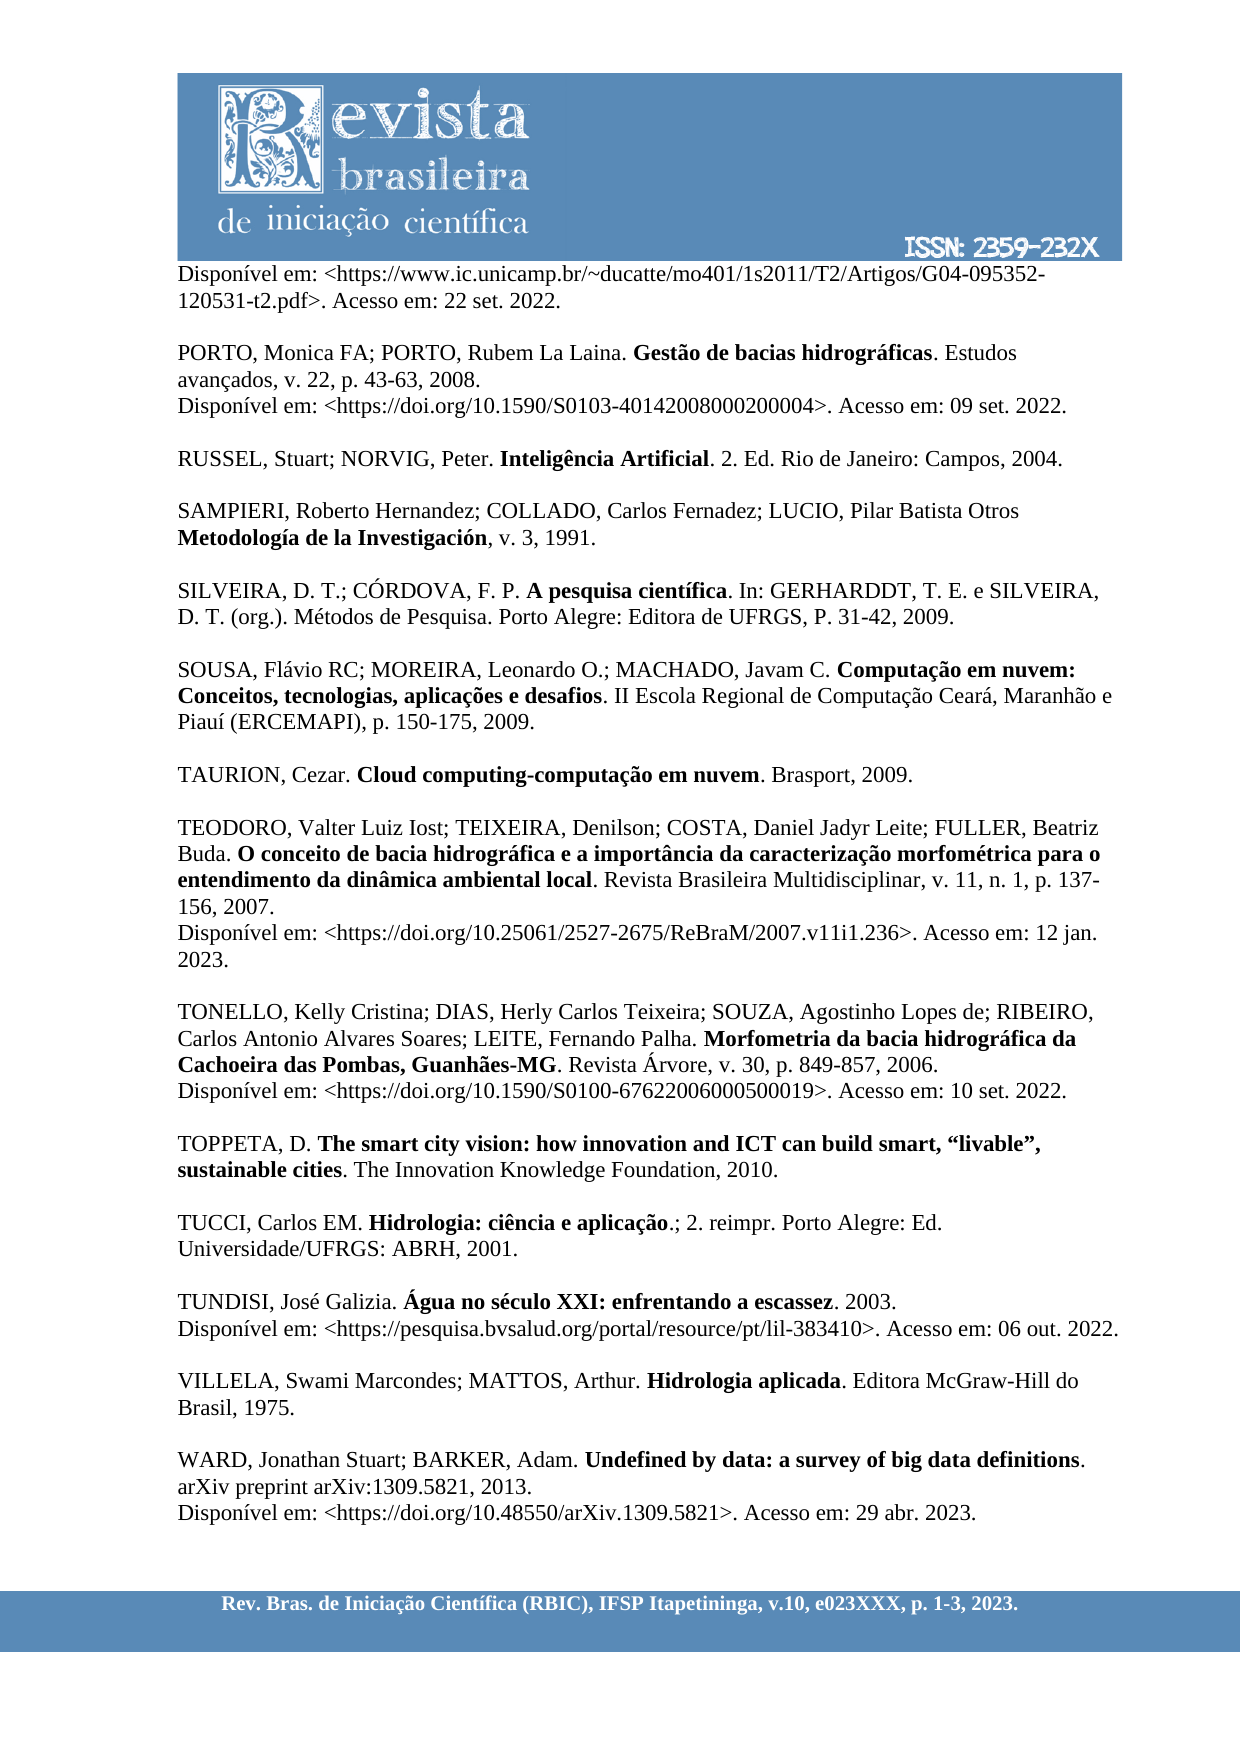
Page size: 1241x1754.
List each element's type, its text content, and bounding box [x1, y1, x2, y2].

text TUNDISI, José Galizia. Água no século XXI: enfrentando a escassez. 2003. [177, 1288, 1122, 1314]
picture [177, 73, 1123, 261]
text TONELLO, Kelly Cristina; DIAS, Herly Carlos Teixeira; SOUZA, Agostinho Lopes de; RIBEIRO, Carlos Antonio Alvares Soares; LEITE, Fernando Palha. Morfometria da bacia hidrográfica da Cachoeira das Pombas, Guanhães-MG. Revista Árvore, v. 30, p. 849-857, 2006. [177, 998, 1122, 1077]
text SAMPIERI, Roberto Hernandez; COLLADO, Carlos Fernadez; LUCIO, Pilar Batista Otros Metodología de la Investigación, v. 3, 1991. [177, 498, 1122, 550]
text VILLELA, Swami Marcondes; MATTOS, Arthur. Hidrologia aplicada. Editora McGraw-Hill do Brasil, 1975. [177, 1367, 1122, 1420]
text TAURION, Cezar. Cloud computing-computação em nuvem. Brasport, 2009. [177, 761, 1122, 787]
text Disponível em: <https://doi.org/10.1590/S0100-67622006000500019>. Acesso em: 10 set. 2022. [177, 1077, 1122, 1104]
text PORTO, Monica FA; PORTO, Rubem La Laina. Gestão de bacias hidrográficas. Estudos avançados, v. 22, p. 43-63, 2008. [177, 339, 1122, 392]
text TOPPETA, D. The smart city vision: how innovation and ICT can build smart, “livable”, sustainable cities. The Innovation Knowledge Foundation, 2010. [177, 1130, 1122, 1183]
text WARD, Jonathan Stuart; BARKER, Adam. Undefined by data: a survey of big data definitions. arXiv preprint arXiv:1309.5821, 2013. [177, 1446, 1122, 1499]
text Disponível em: <https://doi.org/10.48550/arXiv.1309.5821>. Acesso em: 29 abr. 2023. [177, 1499, 1122, 1525]
text Disponível em: <https://doi.org/10.25061/2527-2675/ReBraM/2007.v11i1.236>. Acesso em: 12 jan. 2023. [177, 919, 1122, 972]
text RUSSEL, Stuart; NORVIG, Peter. Inteligência Artificial. 2. Ed. Rio de Janeiro: Campos, 2004. [177, 445, 1122, 471]
text TUCCI, Carlos EM. Hidrologia: ciência e aplicação.; 2. reimpr. Porto Alegre: Ed. Universidade/UFRGS: ABRH, 2001. [177, 1209, 1122, 1262]
text SOUSA, Flávio RC; MOREIRA, Leonardo O.; MACHADO, Javam C. Computação em nuvem: Conceitos, tecnologias, aplicações e desafios. II Escola Regional de Computação Ceará, Maranhão e Piauí (ERCEMAPI), p. 150-175, 2009. [177, 656, 1122, 735]
text TEODORO, Valter Luiz Iost; TEIXEIRA, Denilson; COSTA, Daniel Jadyr Leite; FULLER, Beatriz Buda. O conceito de bacia hidrográfica e a importância da caracterização morfométrica para o entendimento da dinâmica ambiental local. Revista Brasileira Multidisciplinar, v. 11, n. 1, p. 137-156, 2007. [177, 814, 1122, 919]
text SILVEIRA, D. T.; CÓRDOVA, F. P. A pesquisa científica. In: GERHARDDT, T. E. e SILVEIRA, D. T. (org.). Métodos de Pesquisa. Porto Alegre: Editora de UFRGS, P. 31-42, 2009. [177, 577, 1122, 629]
text Disponível em: <https://doi.org/10.1590/S0103-40142008000200004>. Acesso em: 09 set. 2022. [177, 392, 1122, 418]
text Disponível em: <https://www.ic.unicamp.br/~ducatte/mo401/1s2011/T2/Artigos/G04-095352-120531-t2.pdf>. Acesso em: 22 set. 2022. [177, 261, 1122, 313]
text Disponível em: <https://pesquisa.bvsalud.org/portal/resource/pt/lil-383410>. Acesso em: 06 out. 2022. [177, 1314, 1122, 1341]
